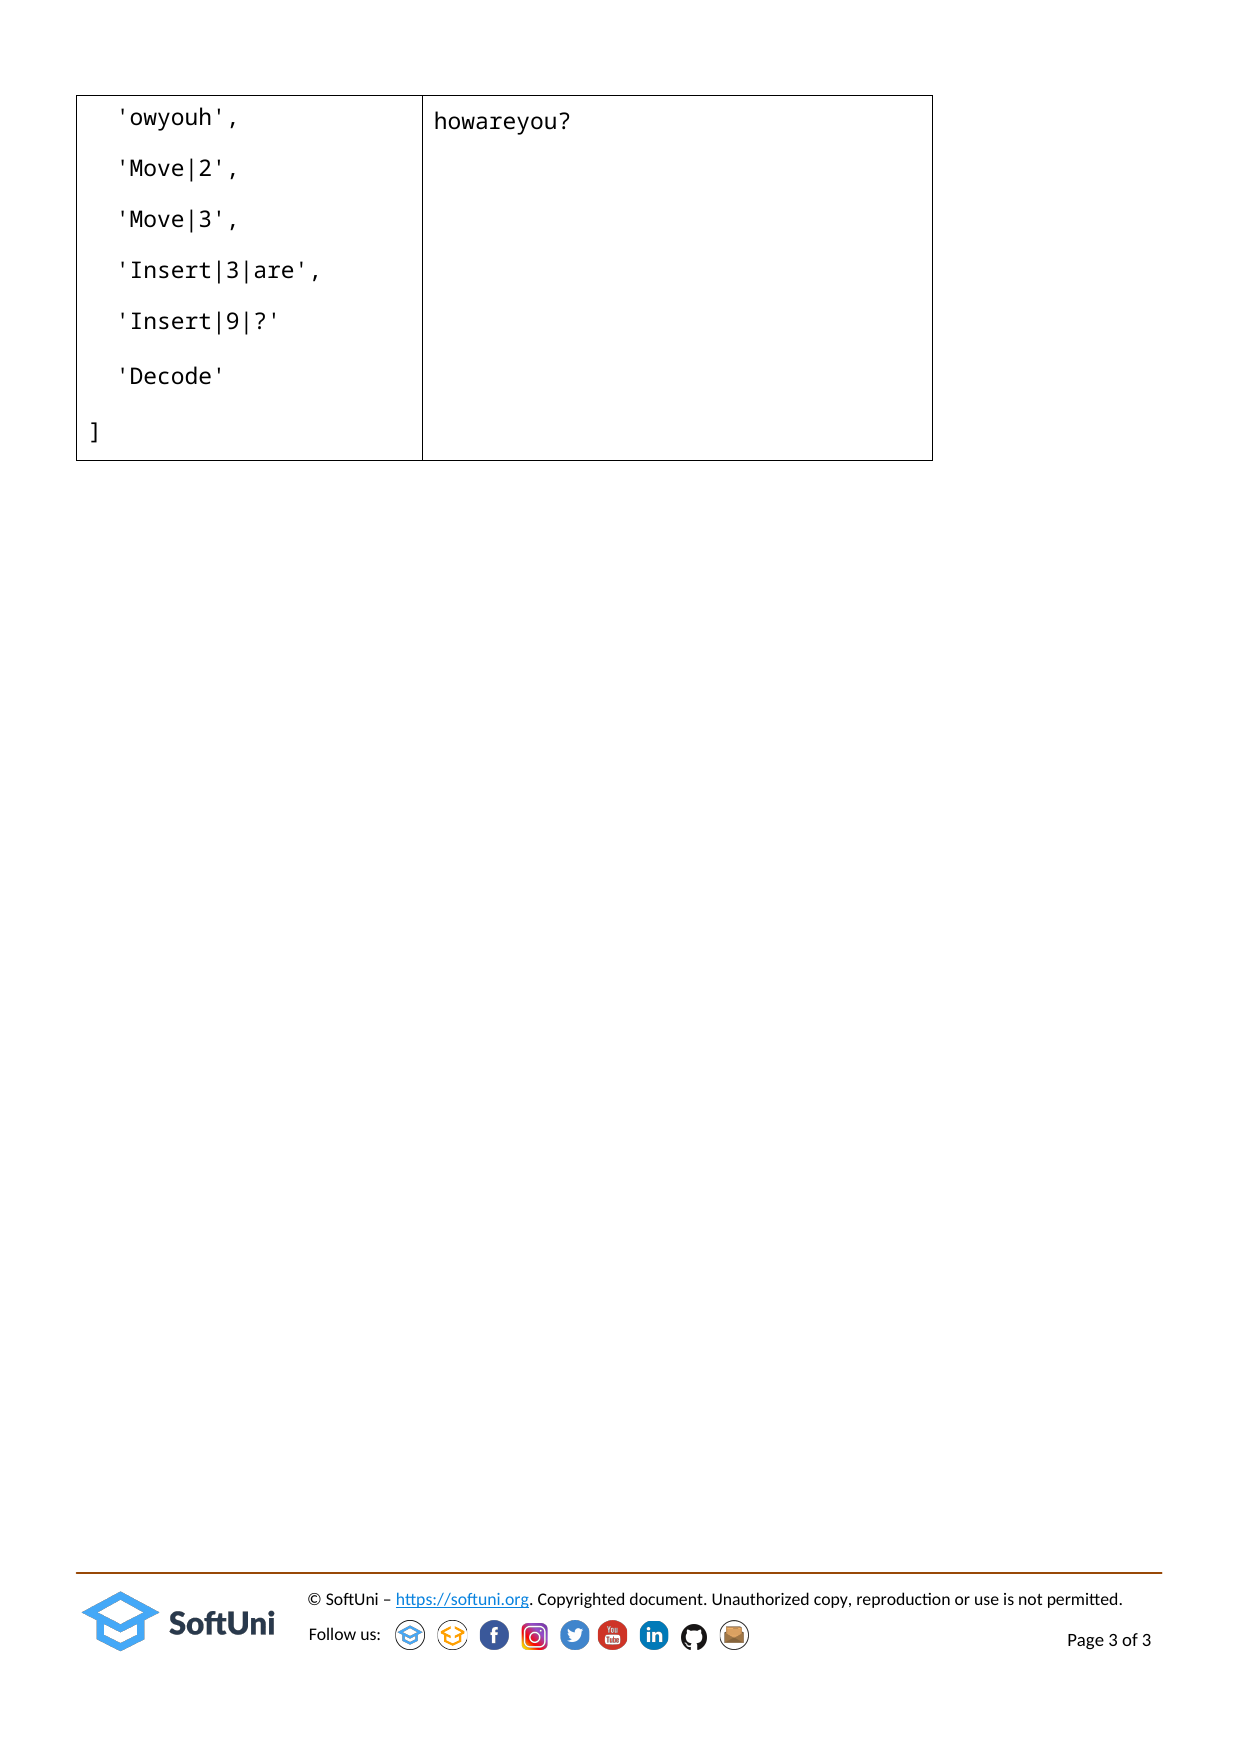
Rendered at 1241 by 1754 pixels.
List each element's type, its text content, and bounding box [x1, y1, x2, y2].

picture [597, 1620, 628, 1650]
picture [653, 1632, 662, 1642]
picture [639, 1641, 648, 1650]
picture [437, 1620, 468, 1650]
picture [681, 1624, 707, 1650]
picture [521, 1623, 548, 1650]
picture [560, 1620, 590, 1650]
picture [75, 1585, 281, 1657]
table_cell The decrypted message is: howareyou? [423, 96, 932, 459]
picture [479, 1620, 509, 1650]
picture [719, 1620, 749, 1650]
picture [662, 1621, 669, 1629]
picture [395, 1620, 425, 1650]
picture [660, 1641, 669, 1650]
picture [639, 1621, 646, 1629]
table_cell [ 'owyouh', 'Move|2', 'Move|3', 'Insert|3|are', 'Insert|9|?' 'Decode' ] [77, 96, 422, 459]
